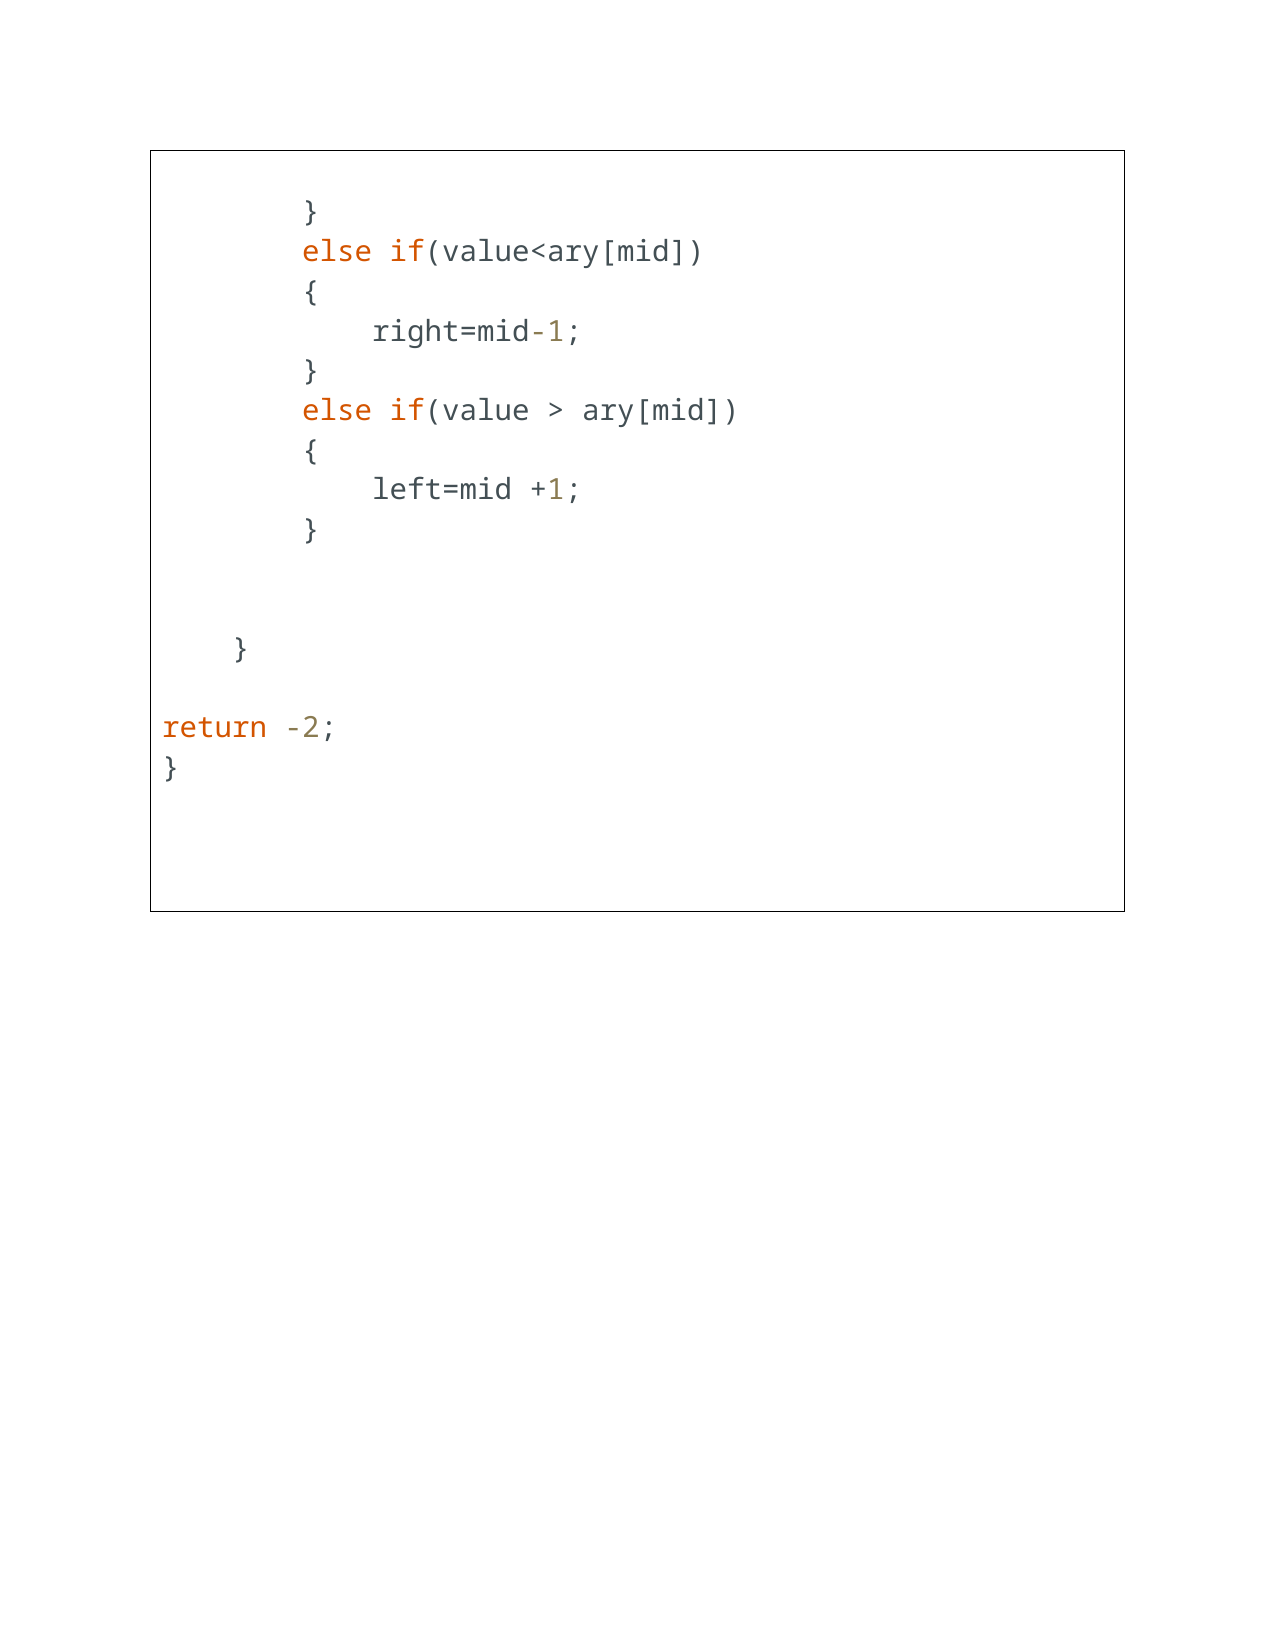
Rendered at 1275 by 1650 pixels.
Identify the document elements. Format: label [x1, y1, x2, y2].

table_header [151, 151, 1124, 911]
